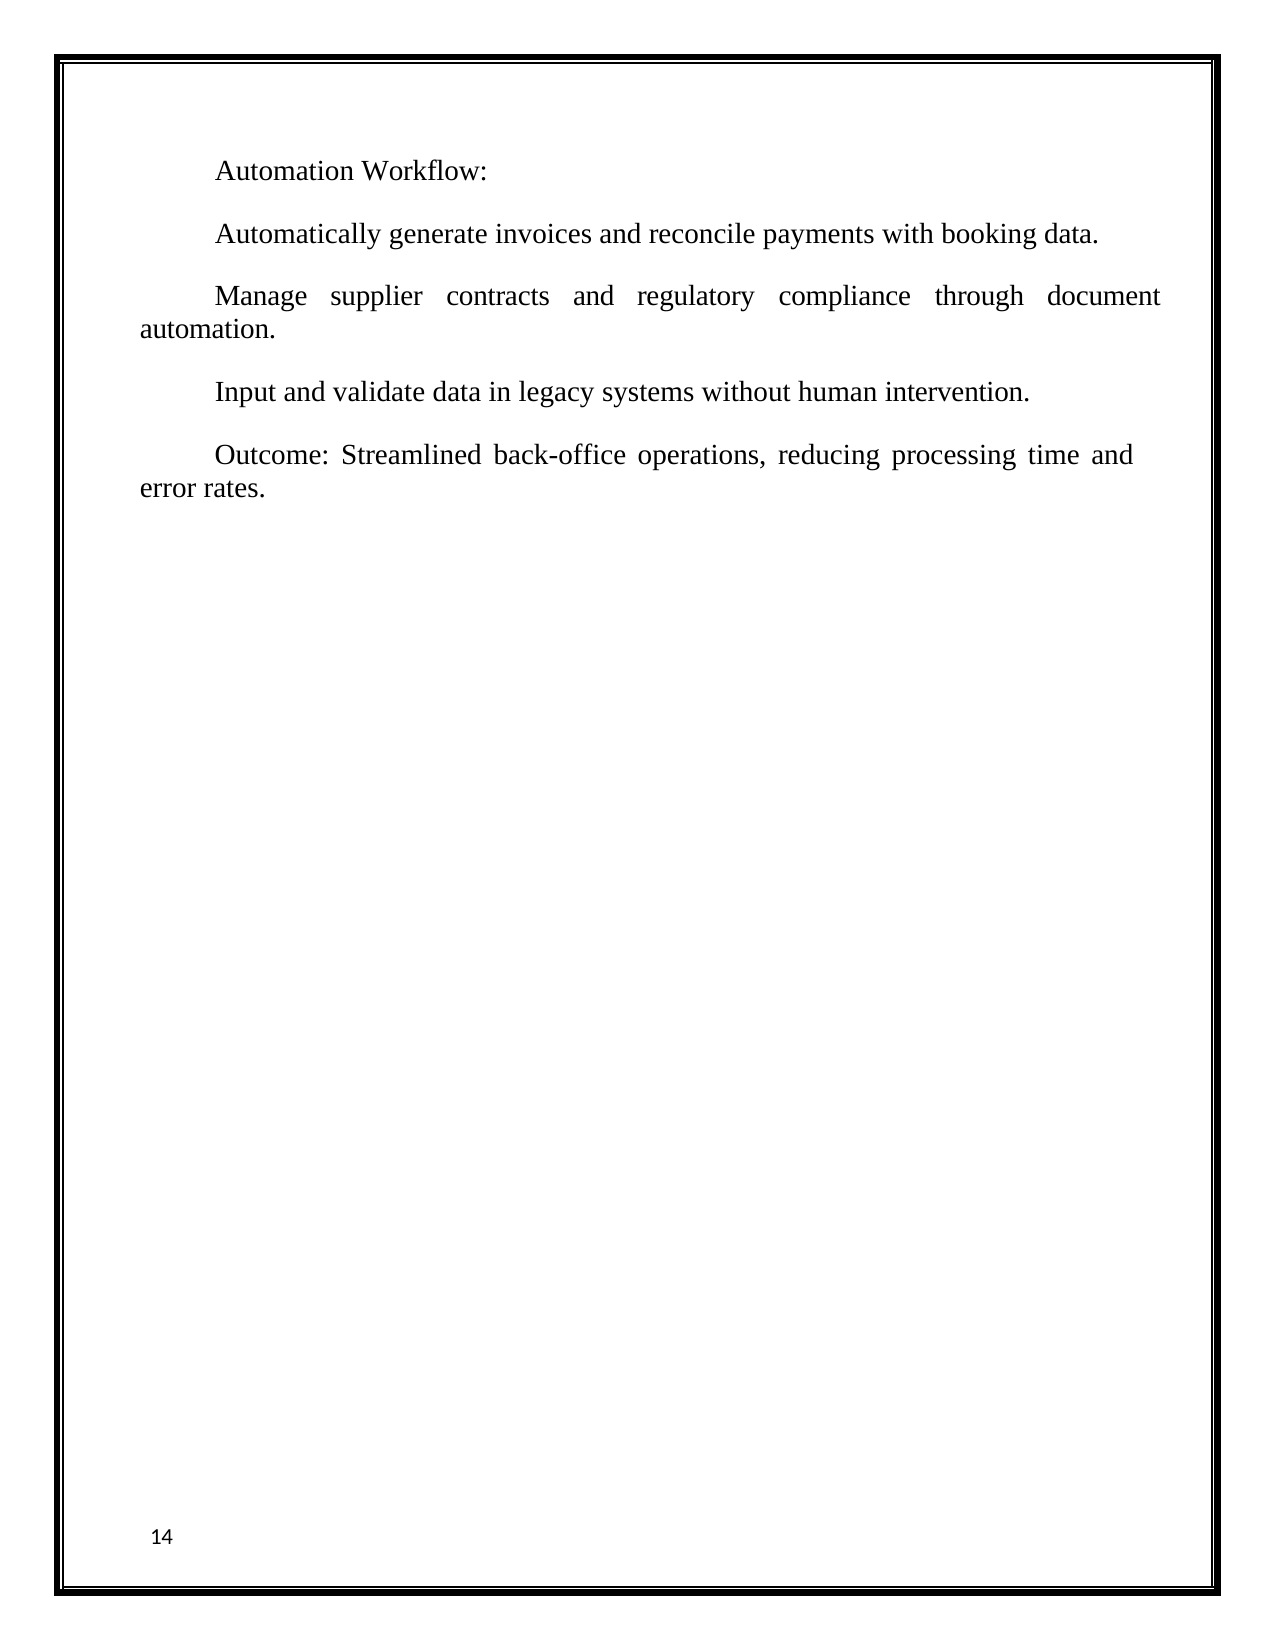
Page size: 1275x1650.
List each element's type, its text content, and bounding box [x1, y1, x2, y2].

text Manage supplier contracts and regulatory compliance through document automation. [139, 279, 1162, 345]
text Outcome: Streamlined back-office operations, reducing processing time and error rates. [139, 437, 1185, 504]
text Automatically generate invoices and reconcile payments with booking data. [214, 216, 1185, 249]
text Automation Workflow: [214, 153, 1185, 187]
text Input and validate data in legacy systems without human intervention. [214, 374, 1185, 408]
